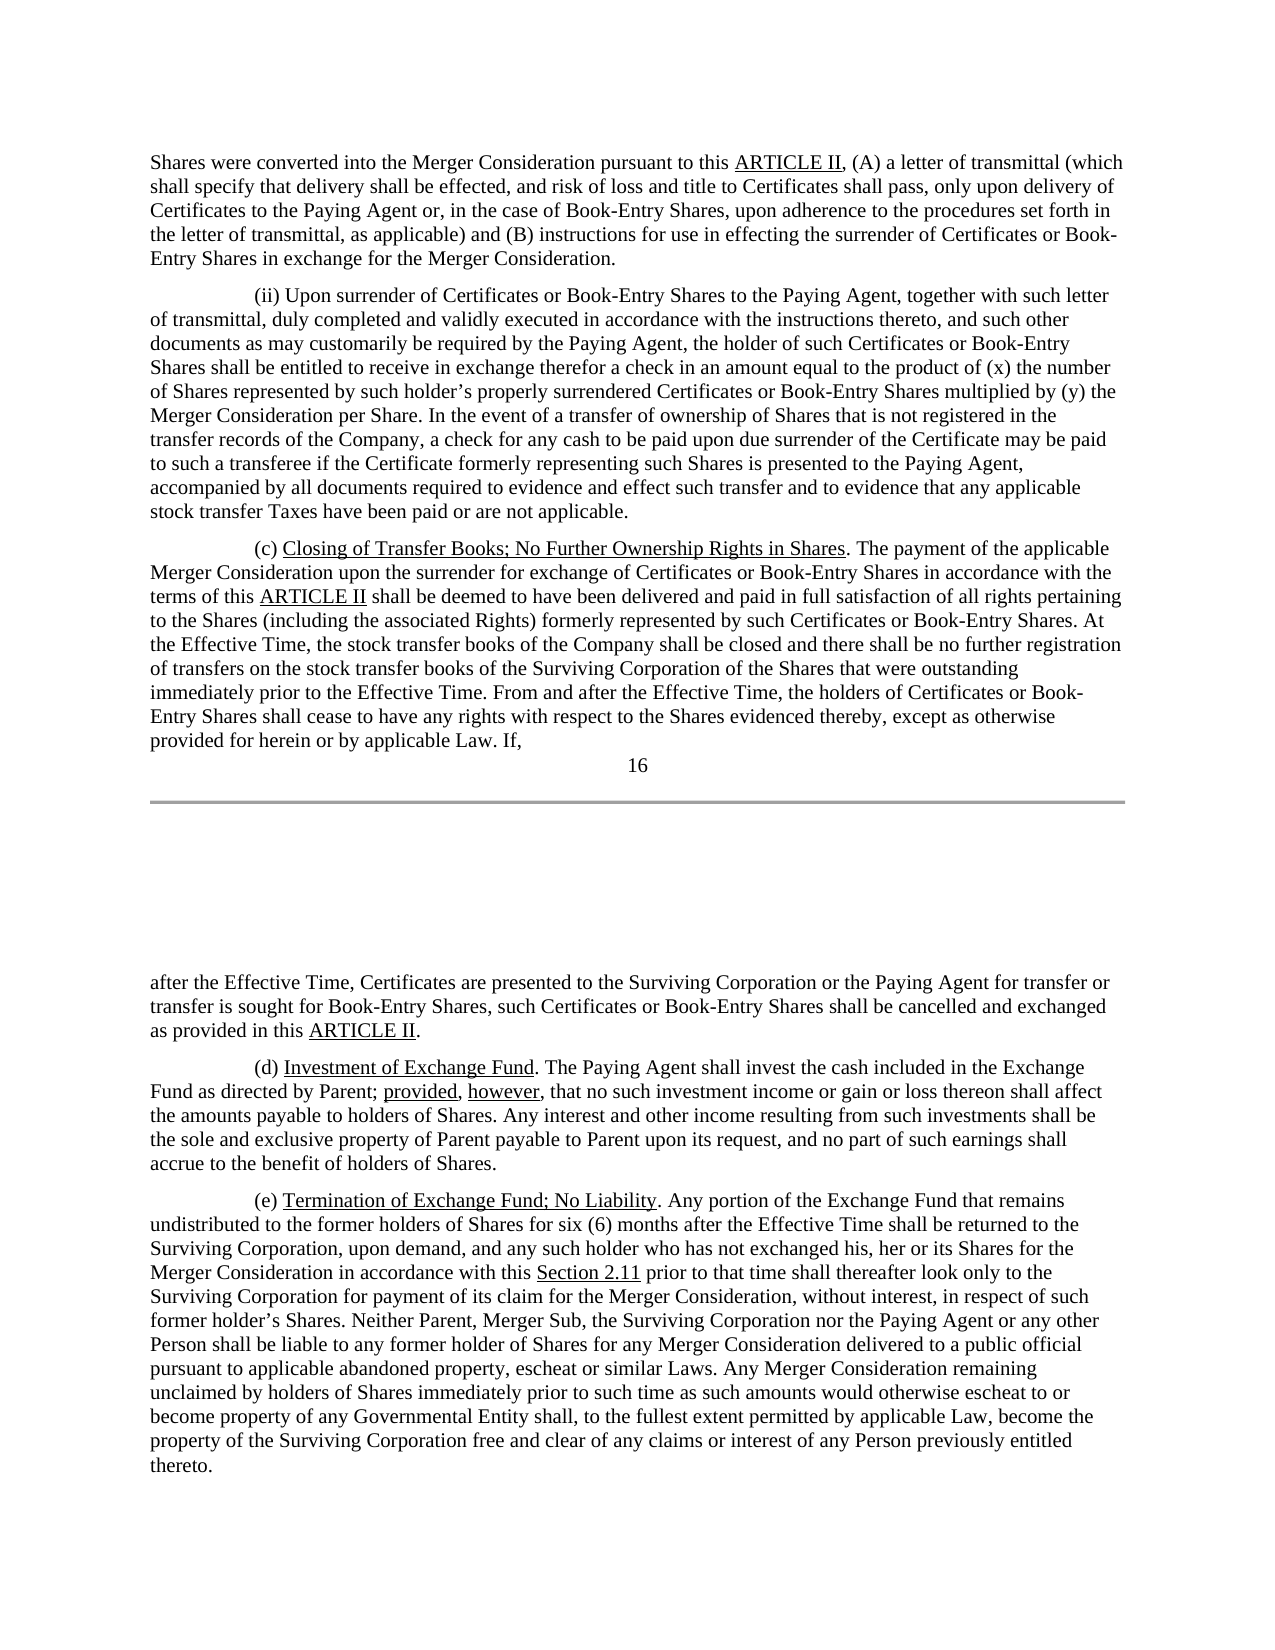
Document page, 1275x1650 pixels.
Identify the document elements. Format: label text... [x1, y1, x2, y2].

text (d) Investment of Exchange Fund. The Paying Agent shall invest the cash included in the Exchange Fund as directed by Parent; provided, however, that no such investment income or gain or loss thereon shall affect the amounts payable to holders of Shares. Any interest and other income resulting from such investments shall be the sole and exclusive property of Parent payable to Parent upon its request, and no part of such earnings shall accrue to the benefit of holders of Shares. [150, 1055, 1125, 1175]
text (c) Closing of Transfer Books; No Further Ownership Rights in Shares. The payment of the applicable Merger Consideration upon the surrender for exchange of Certificates or Book-Entry Shares in accordance with the terms of this ARTICLE II shall be deemed to have been delivered and paid in full satisfaction of all rights pertaining to the Shares (including the associated Rights) formerly represented by such Certificates or Book-Entry Shares. At the Effective Time, the stock transfer books of the Company shall be closed and there shall be no further registration of transfers on the stock transfer books of the Surviving Corporation of the Shares that were outstanding immediately prior to the Effective Time. From and after the Effective Time, the holders of Certificates or Book-Entry Shares shall cease to have any rights with respect to the Shares evidenced thereby, except as otherwise provided for herein or by applicable Law. If, [150, 536, 1125, 752]
text after the Effective Time, Certificates are presented to the Surviving Corporation or the Paying Agent for transfer or transfer is sought for Book-Entry Shares, such Certificates or Book-Entry Shares shall be cancelled and exchanged as provided in this ARTICLE II. [150, 970, 1125, 1042]
text (ii) Upon surrender of Certificates or Book-Entry Shares to the Paying Agent, together with such letter of transmittal, duly completed and validly executed in accordance with the instructions thereto, and such other documents as may customarily be required by the Paying Agent, the holder of such Certificates or Book-Entry Shares shall be entitled to receive in exchange therefor a check in an amount equal to the product of (x) the number of Shares represented by such holder’s properly surrendered Certificates or Book-Entry Shares multiplied by (y) the Merger Consideration per Share. In the event of a transfer of ownership of Shares that is not registered in the transfer records of the Company, a check for any cash to be paid upon due surrender of the Certificate may be paid to such a transferee if the Certificate formerly representing such Shares is presented to the Paying Agent, accompanied by all documents required to evidence and effect such transfer and to evidence that any applicable stock transfer Taxes have been paid or are not applicable. [150, 283, 1125, 523]
text 16 [150, 752, 1125, 777]
text (e) Termination of Exchange Fund; No Liability. Any portion of the Exchange Fund that remains undistributed to the former holders of Shares for six (6) months after the Effective Time shall be returned to the Surviving Corporation, upon demand, and any such holder who has not exchanged his, her or its Shares for the Merger Consideration in accordance with this Section 2.11 prior to that time shall thereafter look only to the Surviving Corporation for payment of its claim for the Merger Consideration, without interest, in respect of such former holder’s Shares. Neither Parent, Merger Sub, the Surviving Corporation nor the Paying Agent or any other Person shall be liable to any former holder of Shares for any Merger Consideration delivered to a public official pursuant to applicable abandoned property, escheat or similar Laws. Any Merger Consideration remaining unclaimed by holders of Shares immediately prior to such time as such amounts would otherwise escheat to or become property of any Governmental Entity shall, to the fullest extent permitted by applicable Law, become the property of the Surviving Corporation free and clear of any claims or interest of any Person previously entitled thereto. [150, 1188, 1125, 1477]
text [150, 150, 1125, 270]
